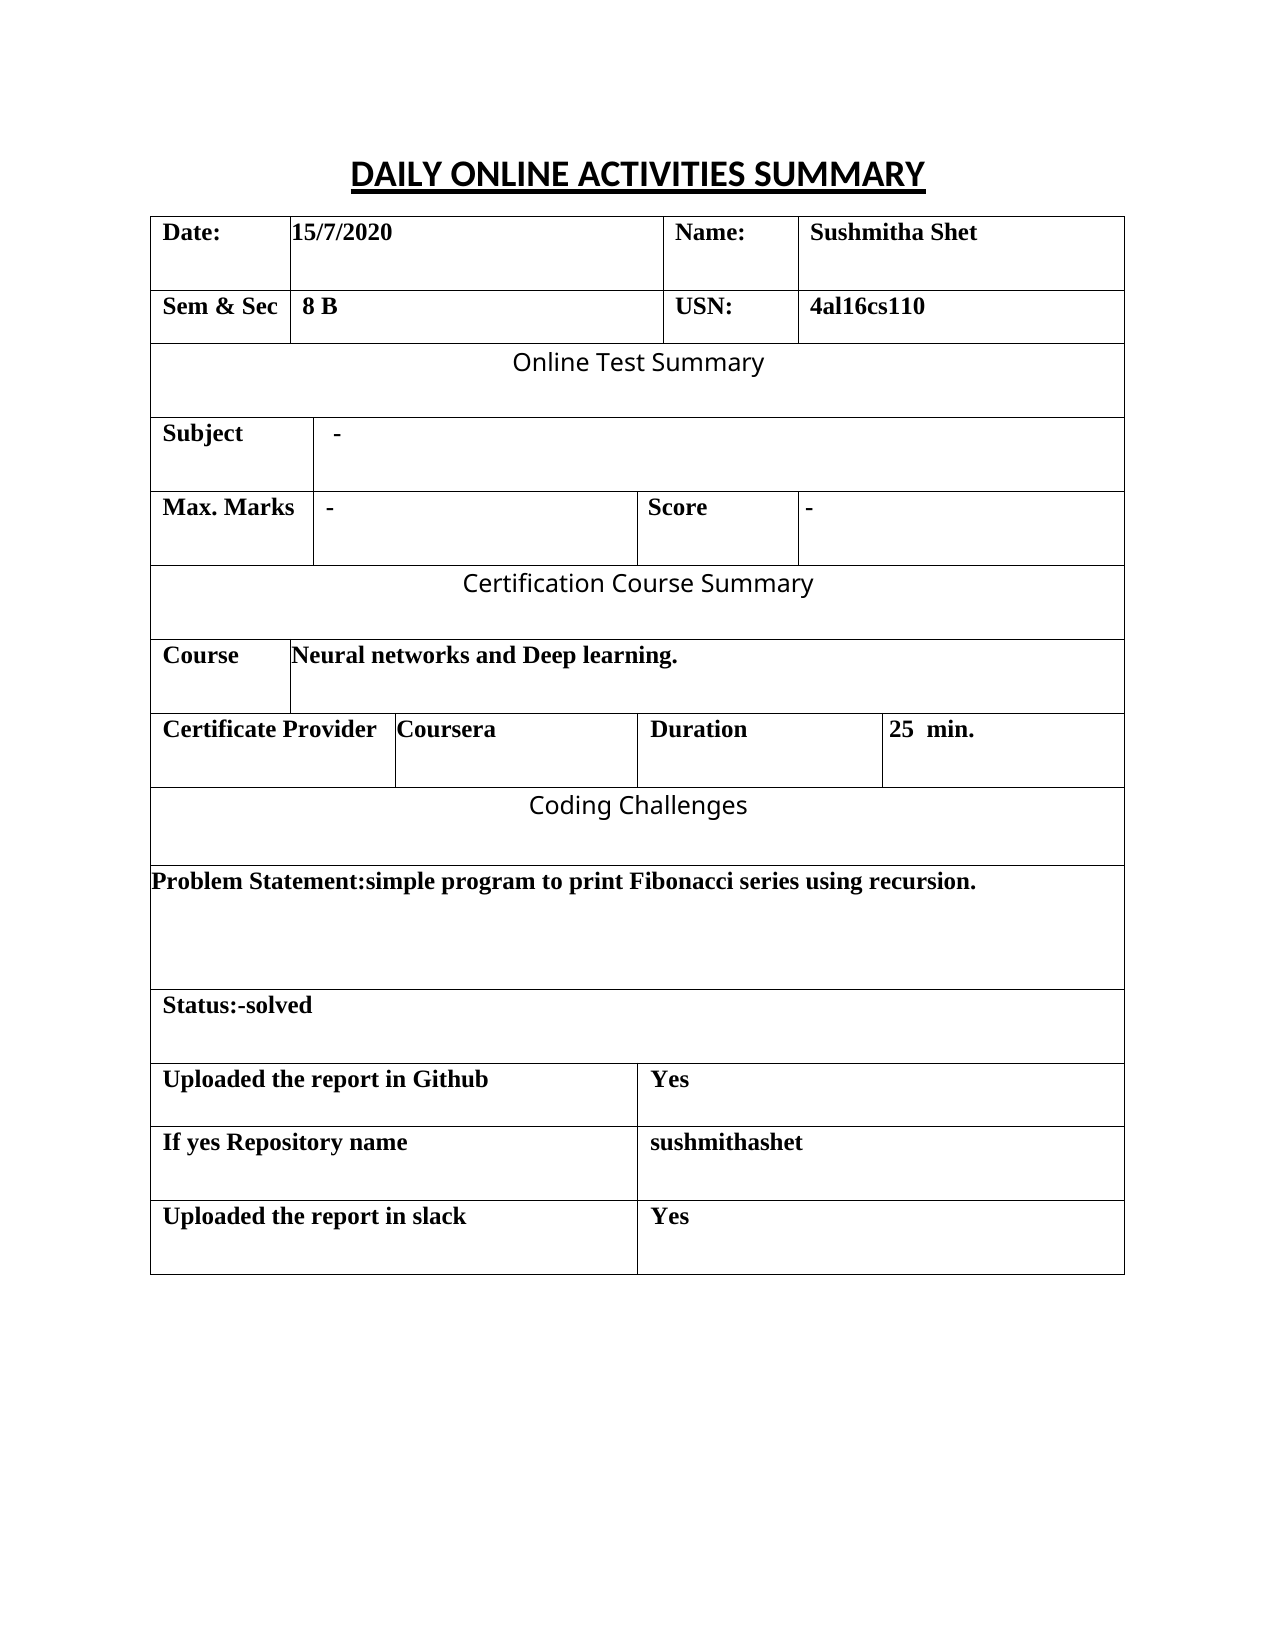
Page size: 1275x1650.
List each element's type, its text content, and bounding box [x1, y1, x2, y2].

table_cell Duration [638, 714, 882, 787]
table_header 15/7/2020 [291, 217, 663, 290]
table_cell Course [151, 640, 290, 713]
table_header Date: [151, 217, 290, 290]
table_cell Yes [638, 1201, 1124, 1274]
table_cell Problem Statement:simple program to print Fibonacci series using recursion. [151, 866, 1124, 988]
table_cell Coursera [396, 714, 637, 787]
table_cell If yes Repository name [151, 1127, 637, 1200]
table_cell Coding Challenges [151, 788, 1124, 865]
table_cell 8 B [291, 291, 663, 343]
table_cell - [314, 492, 637, 565]
table_cell Subject [151, 418, 313, 491]
table_cell Neural networks and Deep learning. [291, 640, 1124, 713]
table_cell 25 min. [883, 714, 1124, 787]
text DAILY ONLINE ACTIVITIES SUMMARY [348, 150, 927, 196]
table_cell Max. Marks [151, 492, 313, 565]
table_cell USN: [664, 291, 798, 343]
table_cell - [314, 418, 1124, 491]
table_header Sushmitha Shet [799, 217, 1124, 290]
table_cell 4al16cs110 [799, 291, 1124, 343]
table_cell Online Test Summary [151, 344, 1124, 417]
table_cell Uploaded the report in Github [151, 1064, 637, 1126]
table_cell Certification Course Summary [151, 566, 1124, 639]
table_cell Status:-solved [151, 990, 1124, 1062]
table_cell Sem & Sec [151, 291, 290, 343]
table_cell sushmithashet [638, 1127, 1124, 1200]
table_cell - [799, 492, 1124, 565]
table_cell Yes [638, 1064, 1124, 1126]
table_cell Score [638, 492, 798, 565]
table_cell Uploaded the report in slack [151, 1201, 637, 1274]
table_cell Certificate Provider [151, 714, 395, 787]
table_header Name: [664, 217, 798, 290]
